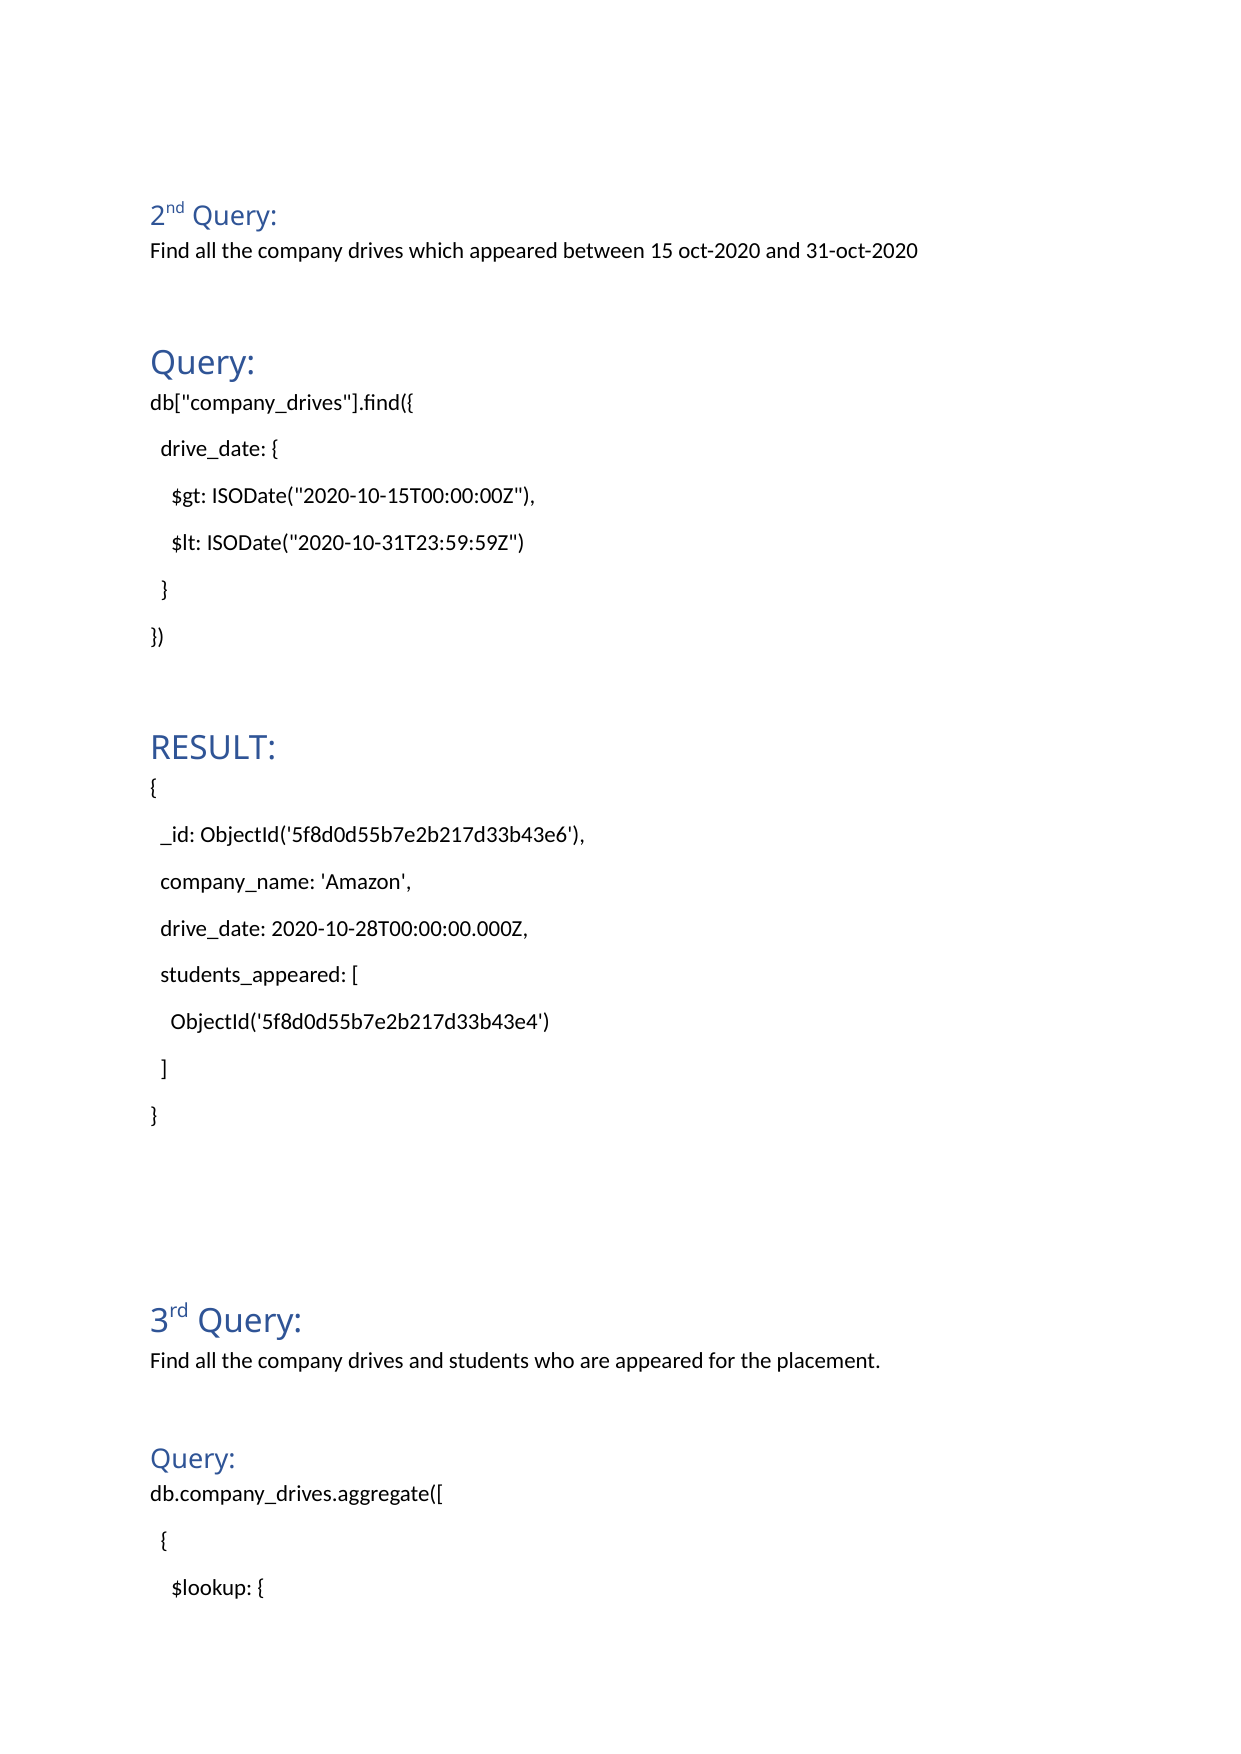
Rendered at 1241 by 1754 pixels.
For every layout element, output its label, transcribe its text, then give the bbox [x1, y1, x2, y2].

text Find all the company drives and students who are appeared for the placement. [150, 1346, 1090, 1374]
text db.company_drives.aggregate([ [150, 1479, 1090, 1508]
text { [150, 773, 1090, 801]
text }) [150, 622, 1090, 650]
text db["company_drives"].find({ [150, 388, 1090, 416]
text company_name: 'Amazon', [150, 867, 1090, 895]
text } [150, 1101, 1090, 1129]
subtitle 2nd Query: [150, 197, 1090, 234]
text $gt: ISODate("2020-10-15T00:00:00Z"), [150, 481, 1090, 509]
text drive_date: 2020-10-28T00:00:00.000Z, [150, 914, 1090, 942]
text } [150, 575, 1090, 603]
subtitle RESULT: [150, 724, 1090, 769]
subtitle 3rd Query: [150, 1297, 1090, 1342]
subtitle Query: [150, 339, 1090, 384]
text Find all the company drives which appeared between 15 oct-2020 and 31-oct-2020 [150, 237, 1090, 265]
text $lookup: { [150, 1573, 1090, 1601]
text ] [150, 1054, 1090, 1082]
subtitle Query: [150, 1440, 1090, 1477]
text drive_date: { [150, 434, 1090, 463]
text students_appeared: [ [150, 961, 1090, 989]
text ObjectId('5f8d0d55b7e2b217d33b43e4') [150, 1007, 1090, 1036]
text _id: ObjectId('5f8d0d55b7e2b217d33b43e6'), [150, 820, 1090, 848]
text $lt: ISODate("2020-10-31T23:59:59Z") [150, 528, 1090, 556]
text { [150, 1526, 1090, 1554]
